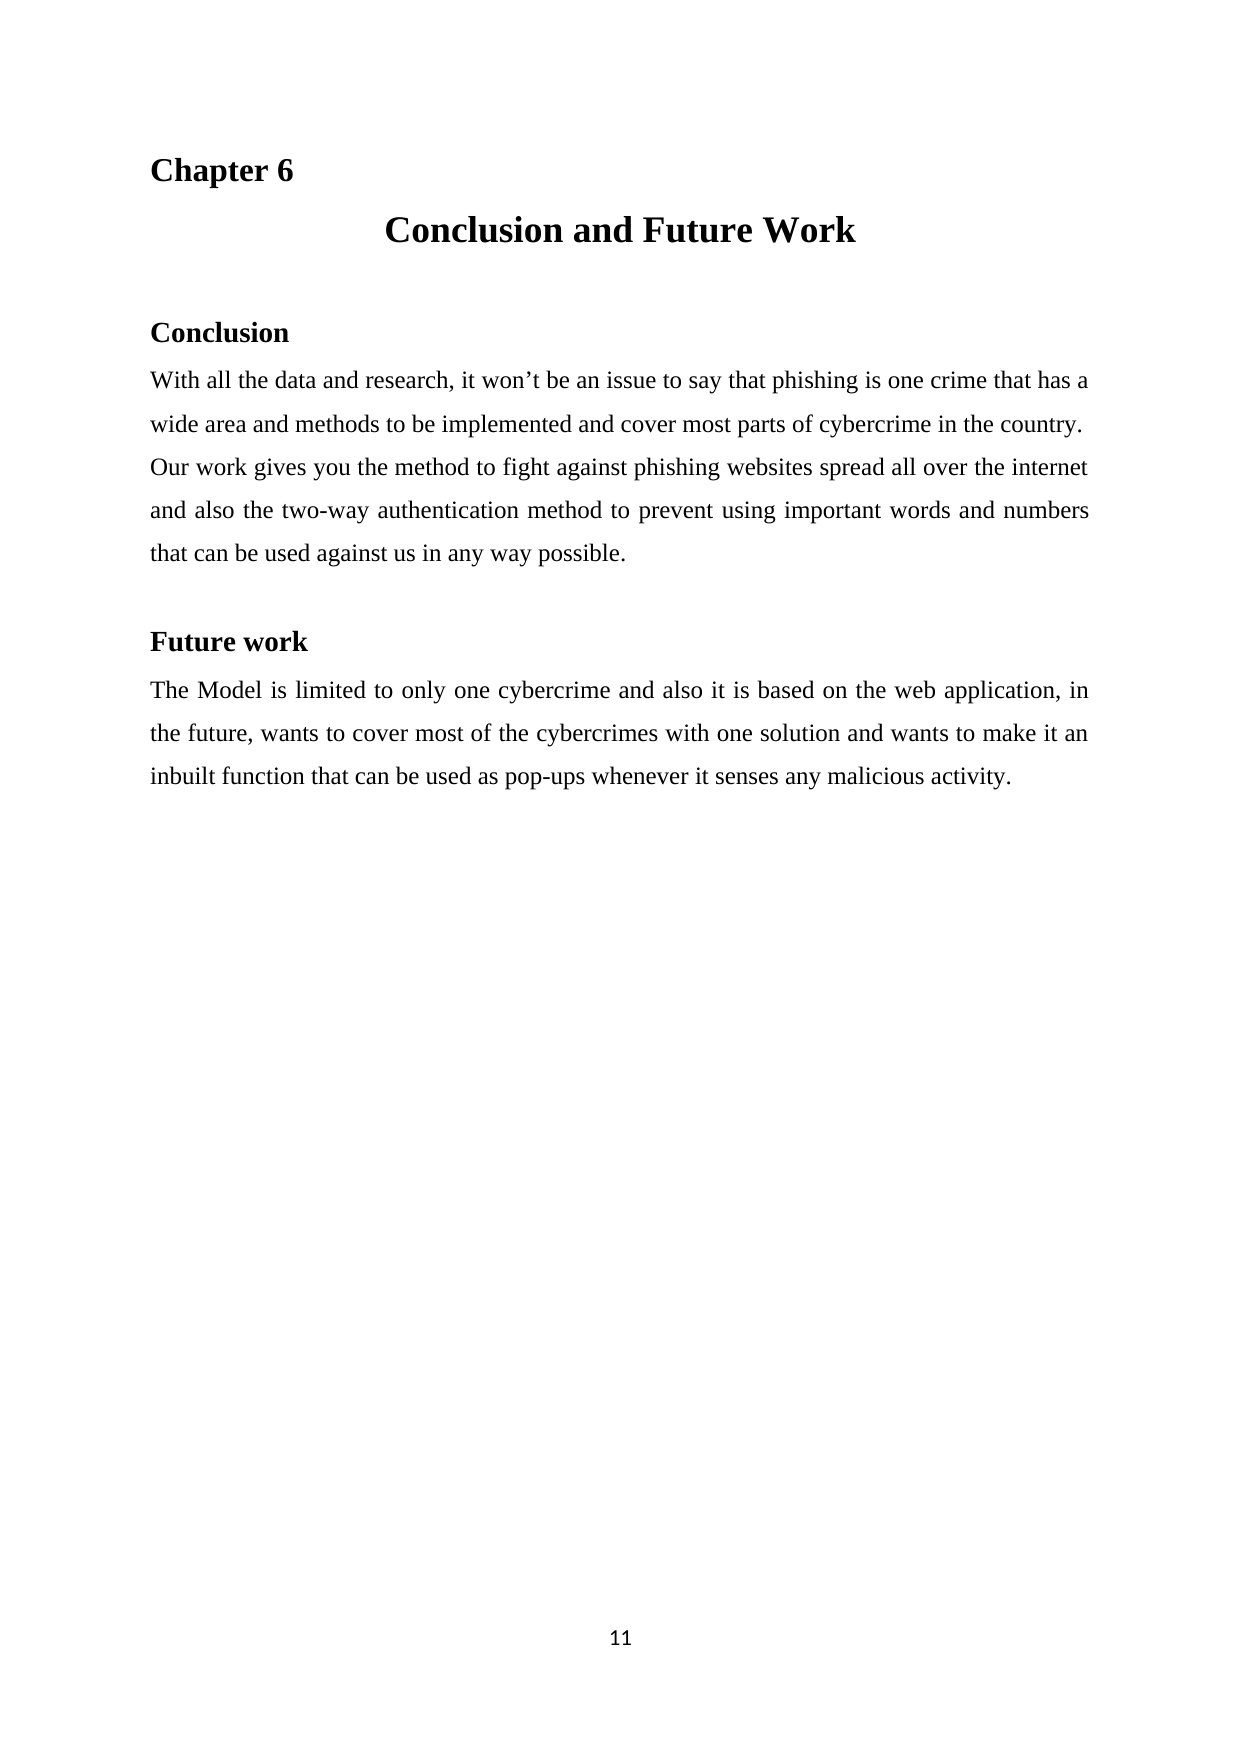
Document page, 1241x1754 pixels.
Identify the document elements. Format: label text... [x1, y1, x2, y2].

text Conclusion [150, 315, 1090, 349]
text The Model is limited to only one cybercrime and also it is based on the web application, in the future, wants to cover most of the cybercrimes with one solution and wants to make it an inbuilt function that can be used as pop-ups whenever it senses any malicious activity. [150, 675, 1090, 790]
text Conclusion and Future Work [150, 207, 1090, 251]
text Our work gives you the method to fight against phishing websites spread all over the internet and also the two-way authentication method to prevent using important words and numbers that can be used against us in any way possible. [150, 452, 1090, 567]
text Future work [150, 624, 1090, 658]
text With all the data and research, it won’t be an issue to say that phishing is one crime that has a wide area and methods to be implemented and cover most parts of cybercrime in the country. [150, 366, 1090, 437]
text Chapter 6 [150, 150, 1090, 188]
